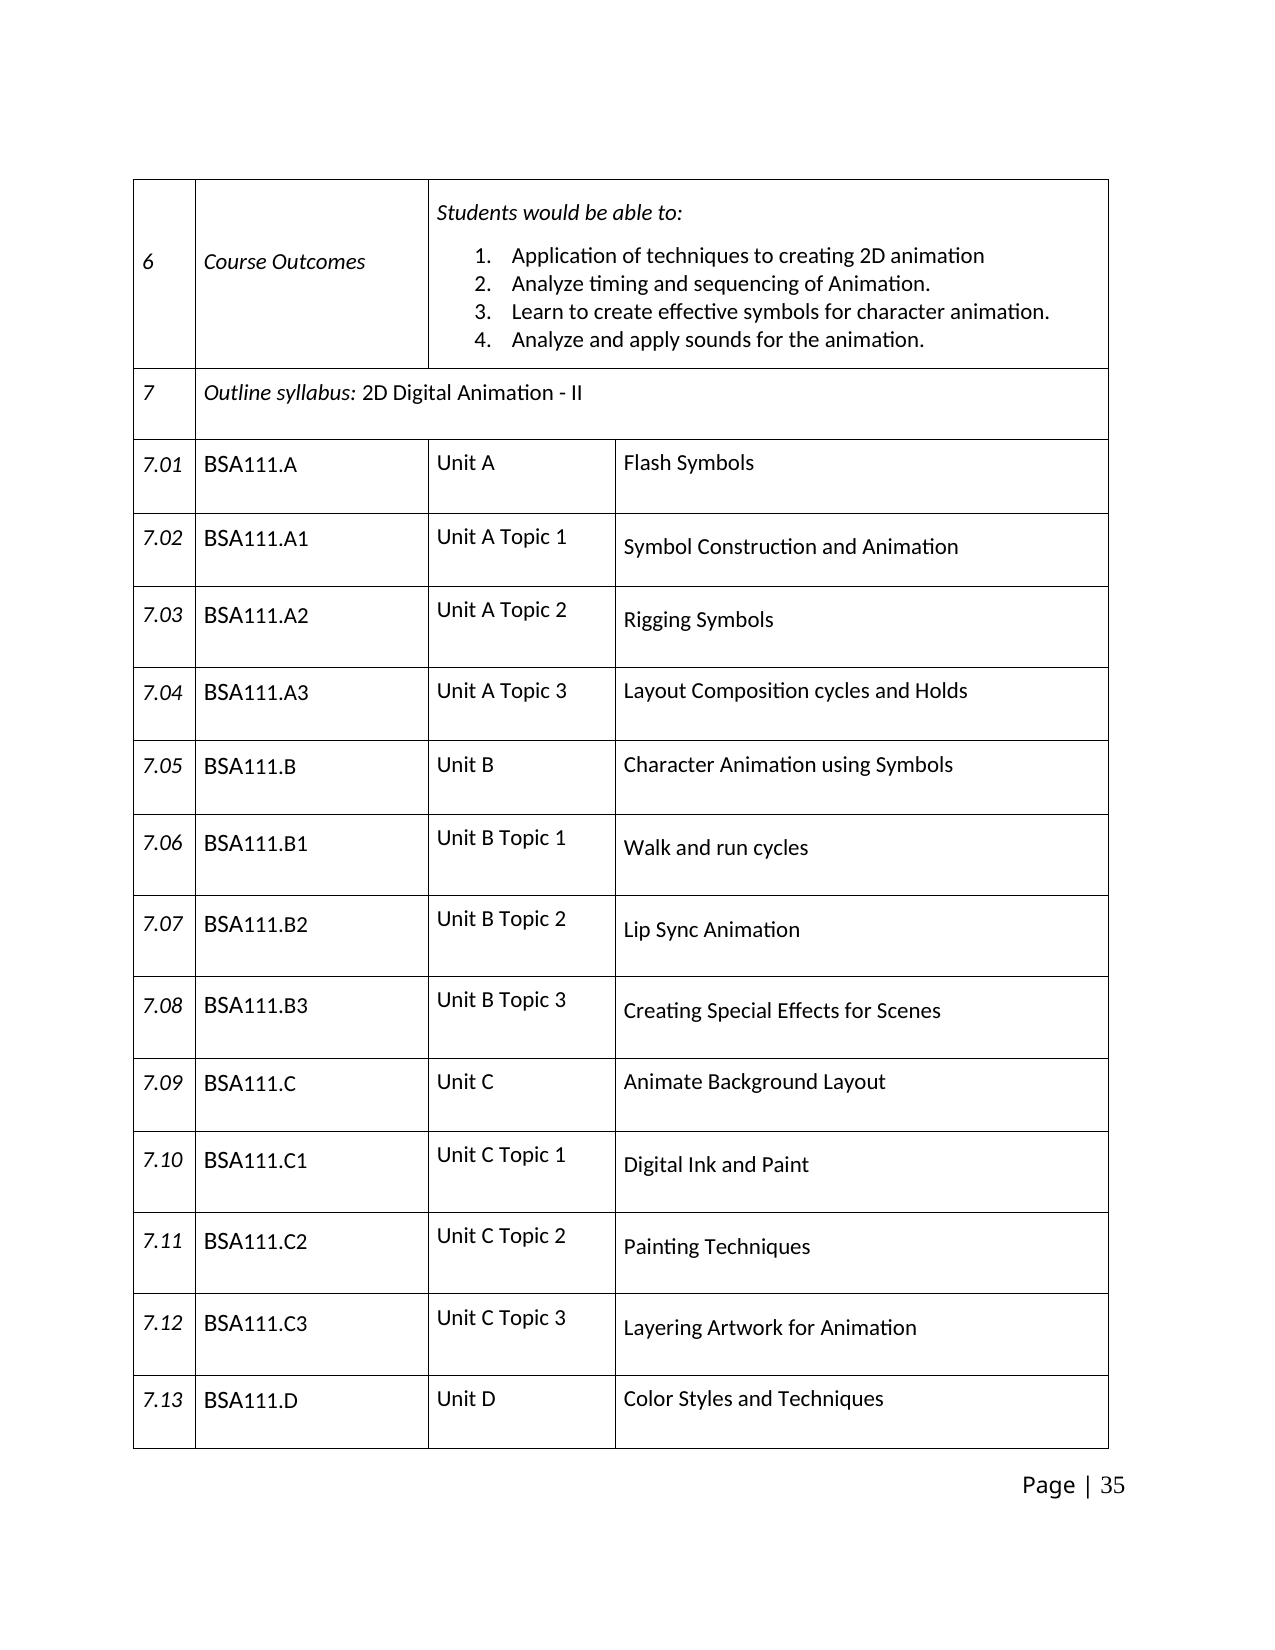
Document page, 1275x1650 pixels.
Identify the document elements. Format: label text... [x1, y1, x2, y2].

table_cell 7.06 [134, 815, 195, 895]
table_cell Animate Background Layout [616, 1059, 1108, 1131]
table_cell BSA111.B1 [196, 815, 428, 895]
table_cell BSA111.A [196, 440, 428, 512]
table_cell 7 [134, 369, 195, 439]
table_cell Unit B Topic 2 [429, 896, 615, 976]
table_cell 7.05 [134, 741, 195, 814]
table_cell Layout Composition cycles and Holds [616, 668, 1108, 740]
table_cell Symbol Construction and Animation [616, 514, 1108, 586]
table_cell BSA111.B2 [196, 896, 428, 976]
table_cell 7.10 [134, 1132, 195, 1212]
table_cell Character Animation using Symbols [616, 741, 1108, 814]
table_cell BSA111.C1 [196, 1132, 428, 1212]
table_cell 7.09 [134, 1059, 195, 1131]
table_cell Course Outcomes [196, 180, 428, 368]
table_cell Unit A [429, 440, 615, 512]
table_cell 7.11 [134, 1213, 195, 1293]
table_cell Unit A Topic 3 [429, 668, 615, 740]
table_cell Painting Techniques [616, 1213, 1108, 1293]
table_cell 7.02 [134, 514, 195, 586]
table_cell Unit B Topic 1 [429, 815, 615, 895]
table_cell Walk and run cycles [616, 815, 1108, 895]
table_cell BSA111.C3 [196, 1294, 428, 1374]
table_cell BSA111.D [196, 1376, 428, 1448]
table_cell Lip Sync Animation [616, 896, 1108, 976]
table_cell Unit C Topic 3 [429, 1294, 615, 1374]
table_cell 7.12 [134, 1294, 195, 1374]
table_cell BSA111.A2 [196, 587, 428, 667]
table_cell 7.01 [134, 440, 195, 512]
table_cell 7.13 [134, 1376, 195, 1448]
table_cell Color Styles and Techniques [616, 1376, 1108, 1448]
table_cell Flash Symbols [616, 440, 1108, 512]
table_cell BSA111.C [196, 1059, 428, 1131]
table_cell Unit A Topic 1 [429, 514, 615, 586]
table_cell Unit C [429, 1059, 615, 1131]
table_cell BSA111.A3 [196, 668, 428, 740]
table_cell BSA111.A1 [196, 514, 428, 586]
table_cell Rigging Symbols [616, 587, 1108, 667]
table_cell Outline syllabus: 2D Digital Animation - II [196, 369, 1108, 439]
table_cell Unit C Topic 2 [429, 1213, 615, 1293]
table_cell Unit A Topic 2 [429, 587, 615, 667]
table_cell BSA111.B3 [196, 977, 428, 1057]
table_cell Unit B [429, 741, 615, 814]
table_cell Layering Artwork for Animation [616, 1294, 1108, 1374]
table_cell Creating Special Effects for Scenes [616, 977, 1108, 1057]
table_cell BSA111.C2 [196, 1213, 428, 1293]
table_cell 7.07 [134, 896, 195, 976]
table_cell 7.08 [134, 977, 195, 1057]
table_cell Unit C Topic 1 [429, 1132, 615, 1212]
table_cell Students would be able to: Application of techniques to creating 2D animation Analyze timing and sequencing of Animation. Learn to create effective symbols for character animation. Analyze and apply sounds for the animation. [429, 180, 1108, 368]
table_cell 7.04 [134, 668, 195, 740]
table_cell BSA111.B [196, 741, 428, 814]
table_cell Unit D [429, 1376, 615, 1448]
table_cell 6 [134, 180, 195, 368]
table_cell Digital Ink and Paint [616, 1132, 1108, 1212]
table_cell 7.03 [134, 587, 195, 667]
table_cell Unit B Topic 3 [429, 977, 615, 1057]
